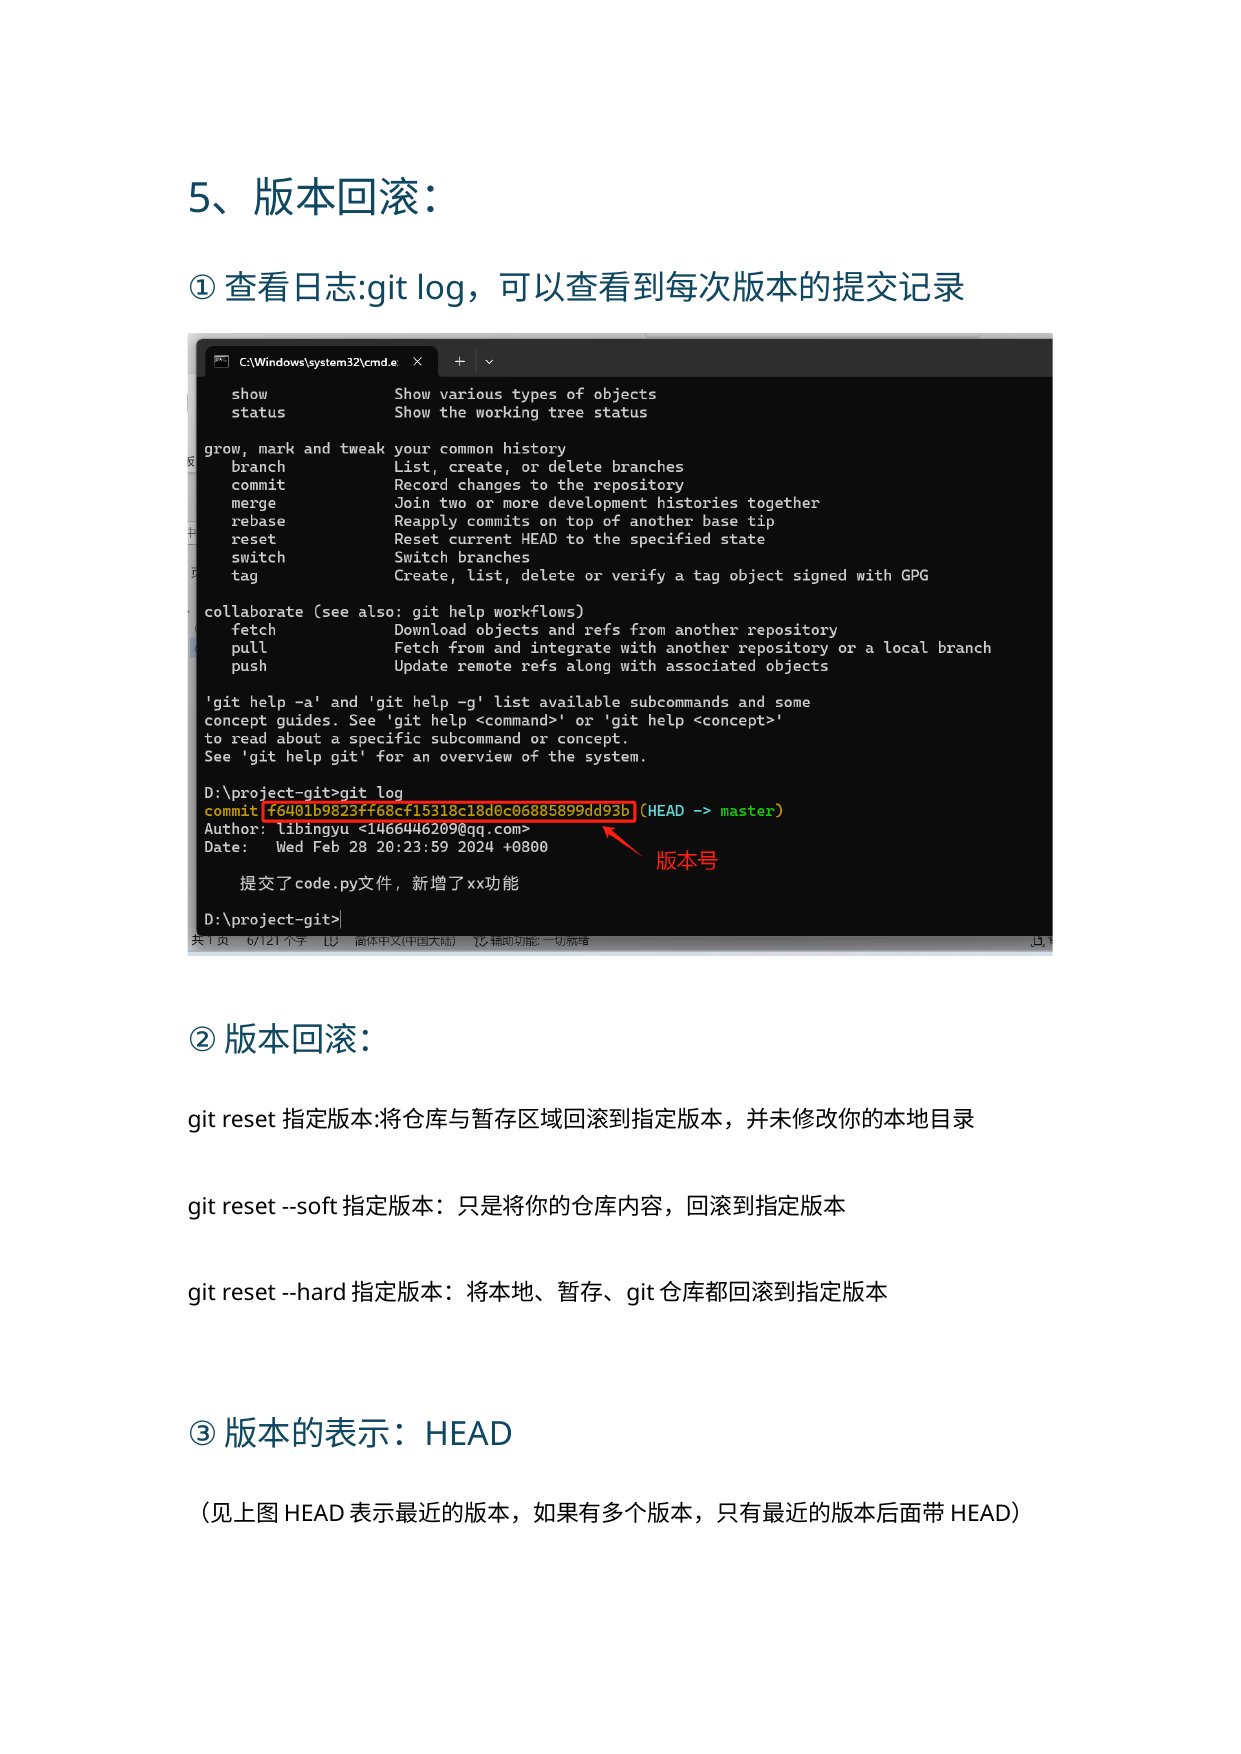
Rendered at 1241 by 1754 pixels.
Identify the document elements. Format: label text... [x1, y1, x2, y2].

subtitle 5、版本回滚： [187, 162, 1053, 227]
text git reset 指定版本:将仓库与暂存区域回滚到指定版本，并未修改你的本地目录 [187, 1085, 1053, 1150]
text （见上图HEAD表示最近的版本，如果有多个版本，只有最近的版本后面带HEAD） [187, 1479, 1053, 1544]
subtitle ③版本的表示：HEAD [187, 1399, 1053, 1464]
subtitle ②版本回滚： [187, 1004, 1053, 1069]
text git reset --hard指定版本：将本地、暂存、git仓库都回滚到指定版本 [187, 1258, 1053, 1323]
subtitle ①查看日志:git log，可以查看到每次版本的提交记录 [187, 253, 1053, 318]
text git reset --soft指定版本：只是将你的仓库内容，回滚到指定版本 [187, 1172, 1053, 1237]
picture [187, 333, 1053, 956]
